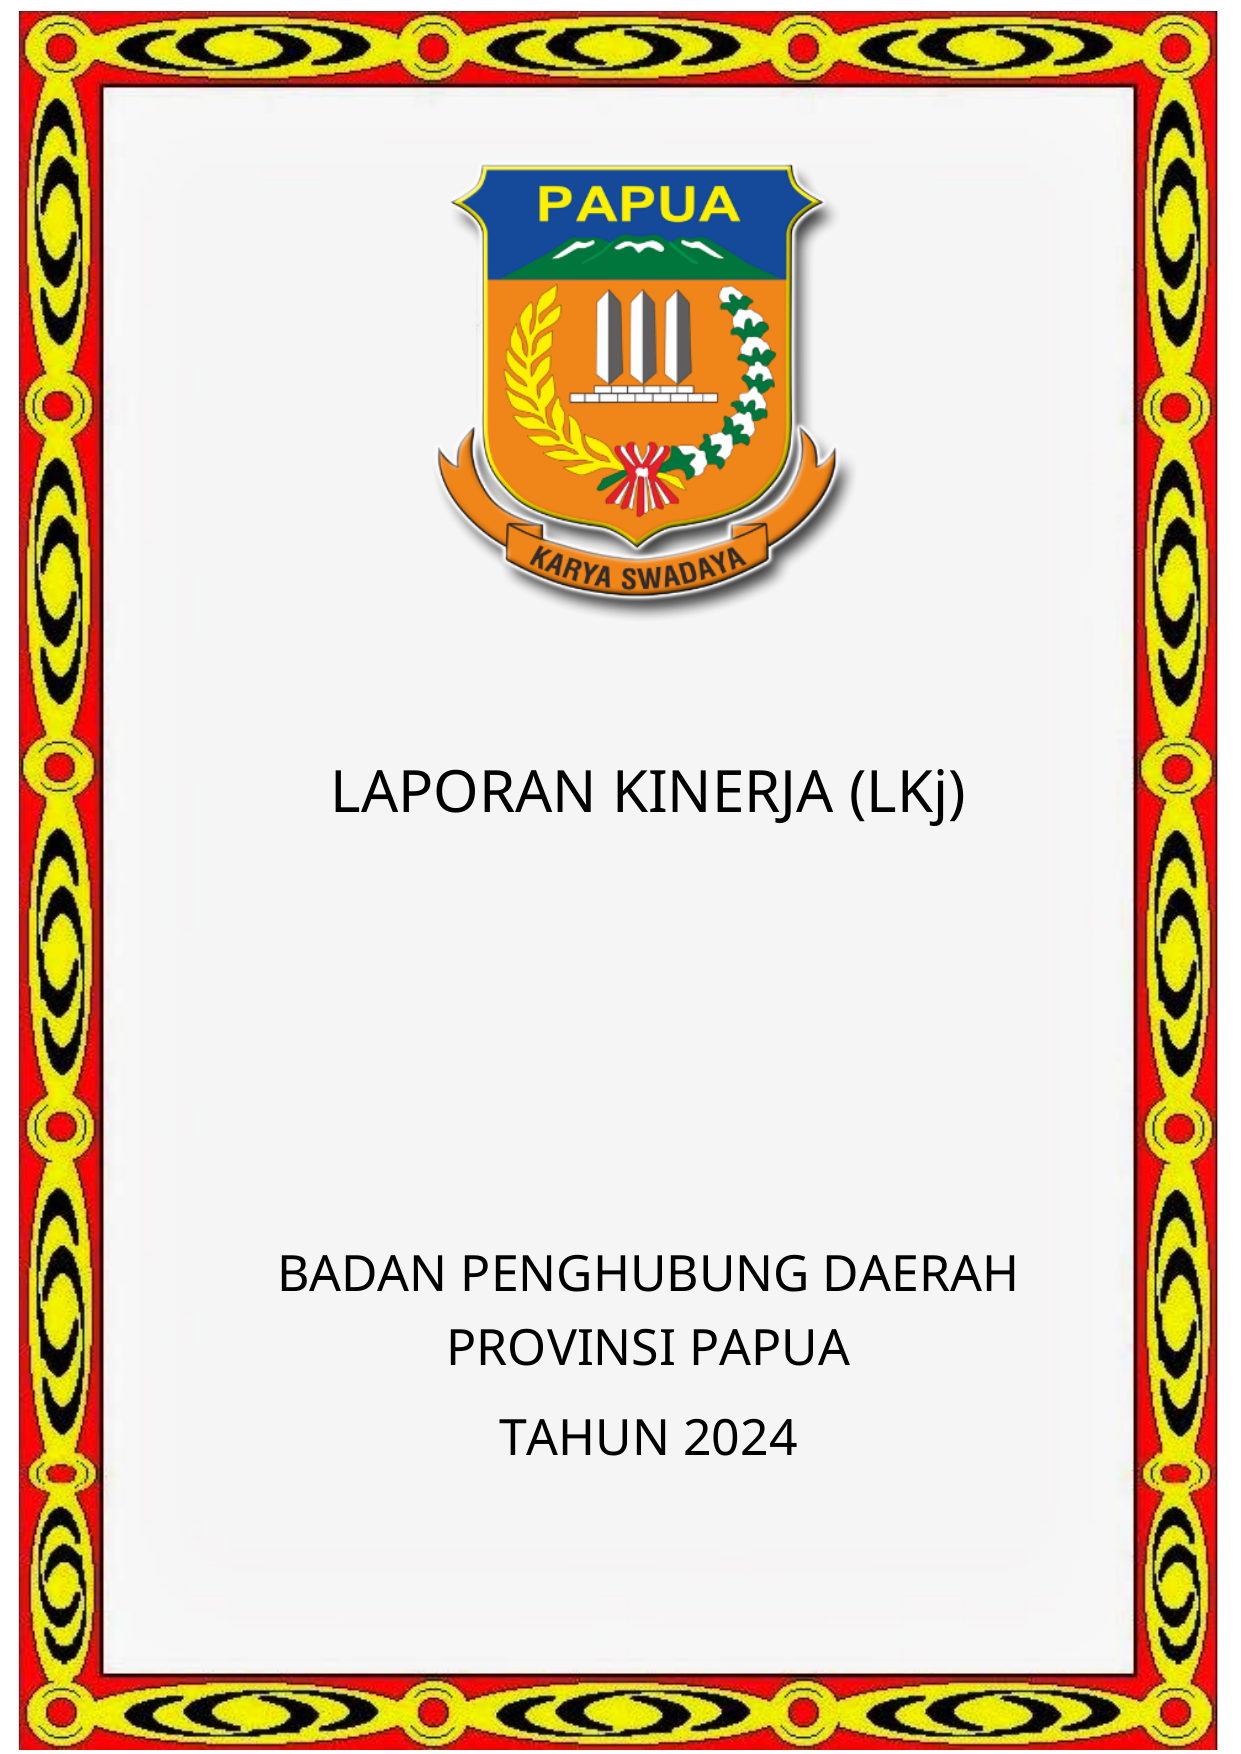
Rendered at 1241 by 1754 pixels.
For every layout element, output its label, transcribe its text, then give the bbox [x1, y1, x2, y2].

text TAHUN 2024 [131, 1402, 1165, 1470]
picture [18, 11, 1218, 1750]
text BADAN PENGHUBUNG DAERAH PROVINSI PAPUA [131, 1238, 1165, 1380]
text LAPORAN KINERJA (LKj) [131, 750, 1165, 830]
